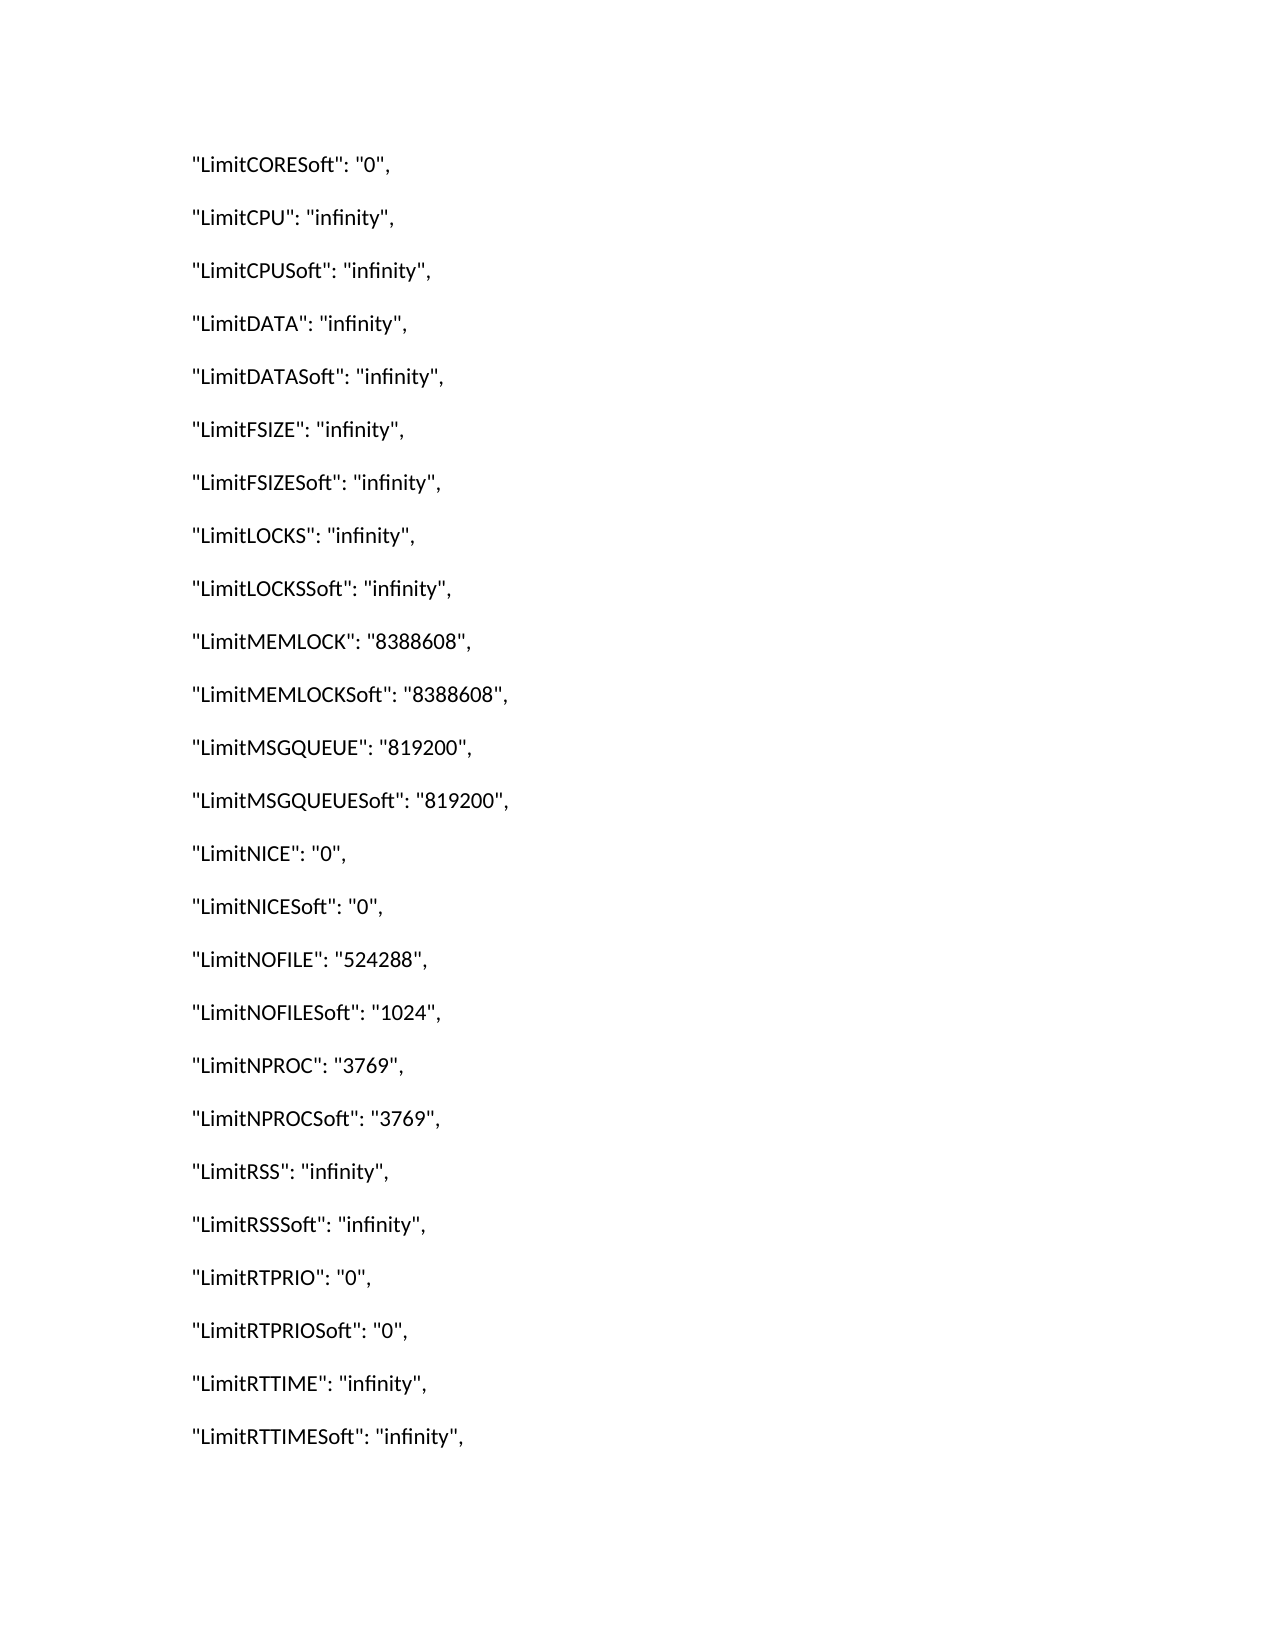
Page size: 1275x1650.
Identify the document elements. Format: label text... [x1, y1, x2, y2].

text "LimitRSSSoft": "infinity", [150, 1210, 1125, 1238]
text "LimitRTPRIOSoft": "0", [150, 1316, 1125, 1344]
text "LimitMSGQUEUESoft": "819200", [150, 786, 1125, 814]
text "LimitMEMLOCKSoft": "8388608", [150, 680, 1125, 708]
text "LimitMEMLOCK": "8388608", [150, 627, 1125, 655]
text "LimitMSGQUEUE": "819200", [150, 733, 1125, 761]
text "LimitRTPRIO": "0", [150, 1263, 1125, 1291]
text "LimitLOCKSSoft": "infinity", [150, 574, 1125, 602]
text "LimitNOFILESoft": "1024", [150, 998, 1125, 1026]
text "LimitCORESoft": "0", [150, 150, 1125, 178]
text "LimitDATA": "infinity", [150, 309, 1125, 337]
text "LimitCPUSoft": "infinity", [150, 256, 1125, 284]
text "LimitDATASoft": "infinity", [150, 362, 1125, 390]
text "LimitRTTIME": "infinity", [150, 1369, 1125, 1397]
text "LimitNOFILE": "524288", [150, 945, 1125, 973]
text "LimitNICESoft": "0", [150, 892, 1125, 920]
text "LimitLOCKS": "infinity", [150, 521, 1125, 549]
text "LimitFSIZE": "infinity", [150, 415, 1125, 443]
text "LimitNPROCSoft": "3769", [150, 1104, 1125, 1132]
text "LimitNPROC": "3769", [150, 1051, 1125, 1079]
text "LimitCPU": "infinity", [150, 203, 1125, 231]
text "LimitFSIZESoft": "infinity", [150, 468, 1125, 496]
text "LimitRSS": "infinity", [150, 1157, 1125, 1185]
text "LimitNICE": "0", [150, 839, 1125, 867]
text "LimitRTTIMESoft": "infinity", [150, 1422, 1125, 1451]
